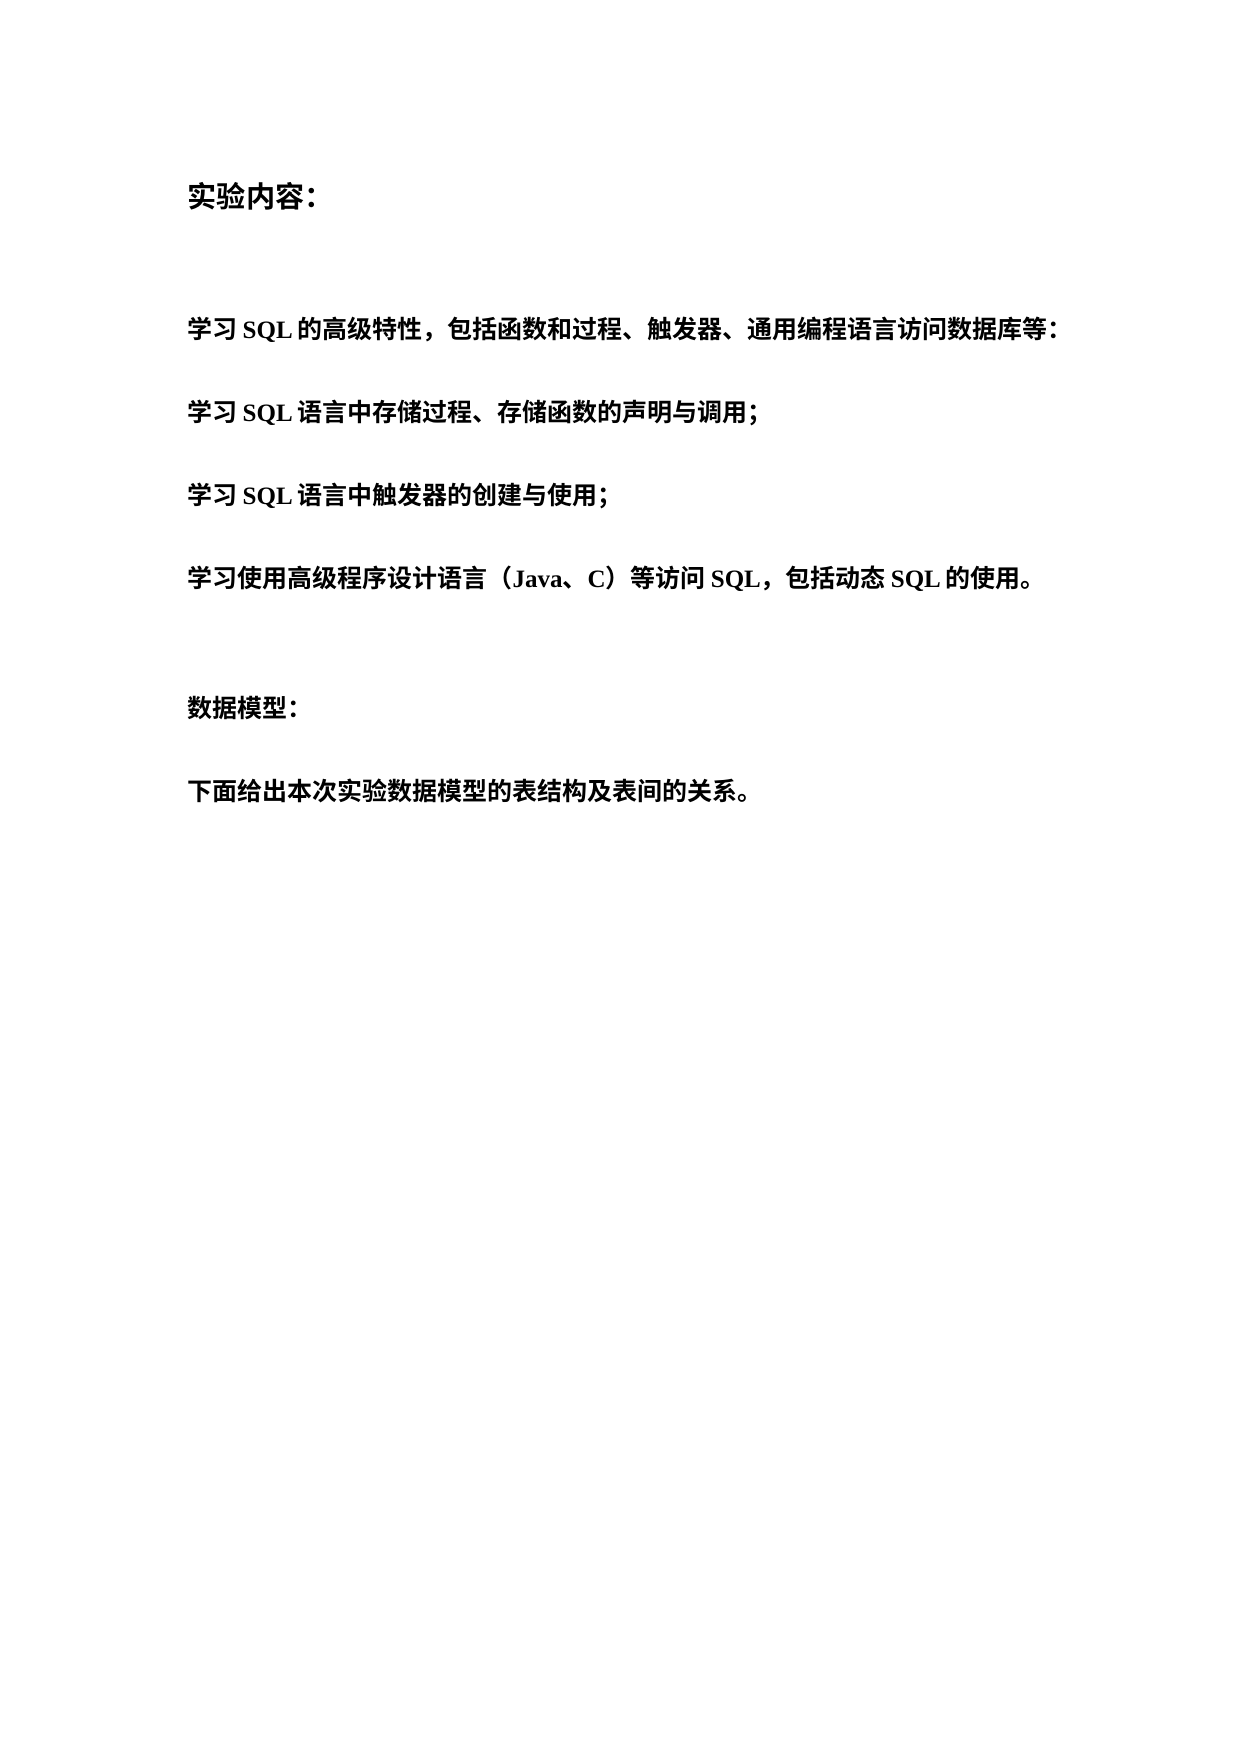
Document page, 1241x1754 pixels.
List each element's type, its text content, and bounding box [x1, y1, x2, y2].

text 学习SQL的高级特性，包括函数和过程、触发器、通用编程语言访问数据库等： [187, 295, 1053, 360]
text 数据模型： [187, 674, 1053, 739]
text 学习使用高级程序设计语言（Java、C）等访问SQL，包括动态SQL的使用。 [187, 544, 1053, 609]
text 实验内容： [187, 162, 1053, 227]
text 学习SQL语言中触发器的创建与使用； [187, 461, 1053, 526]
text 学习SQL语言中存储过程、存储函数的声明与调用； [187, 378, 1053, 443]
text 下面给出本次实验数据模型的表结构及表间的关系。 [187, 757, 1053, 822]
